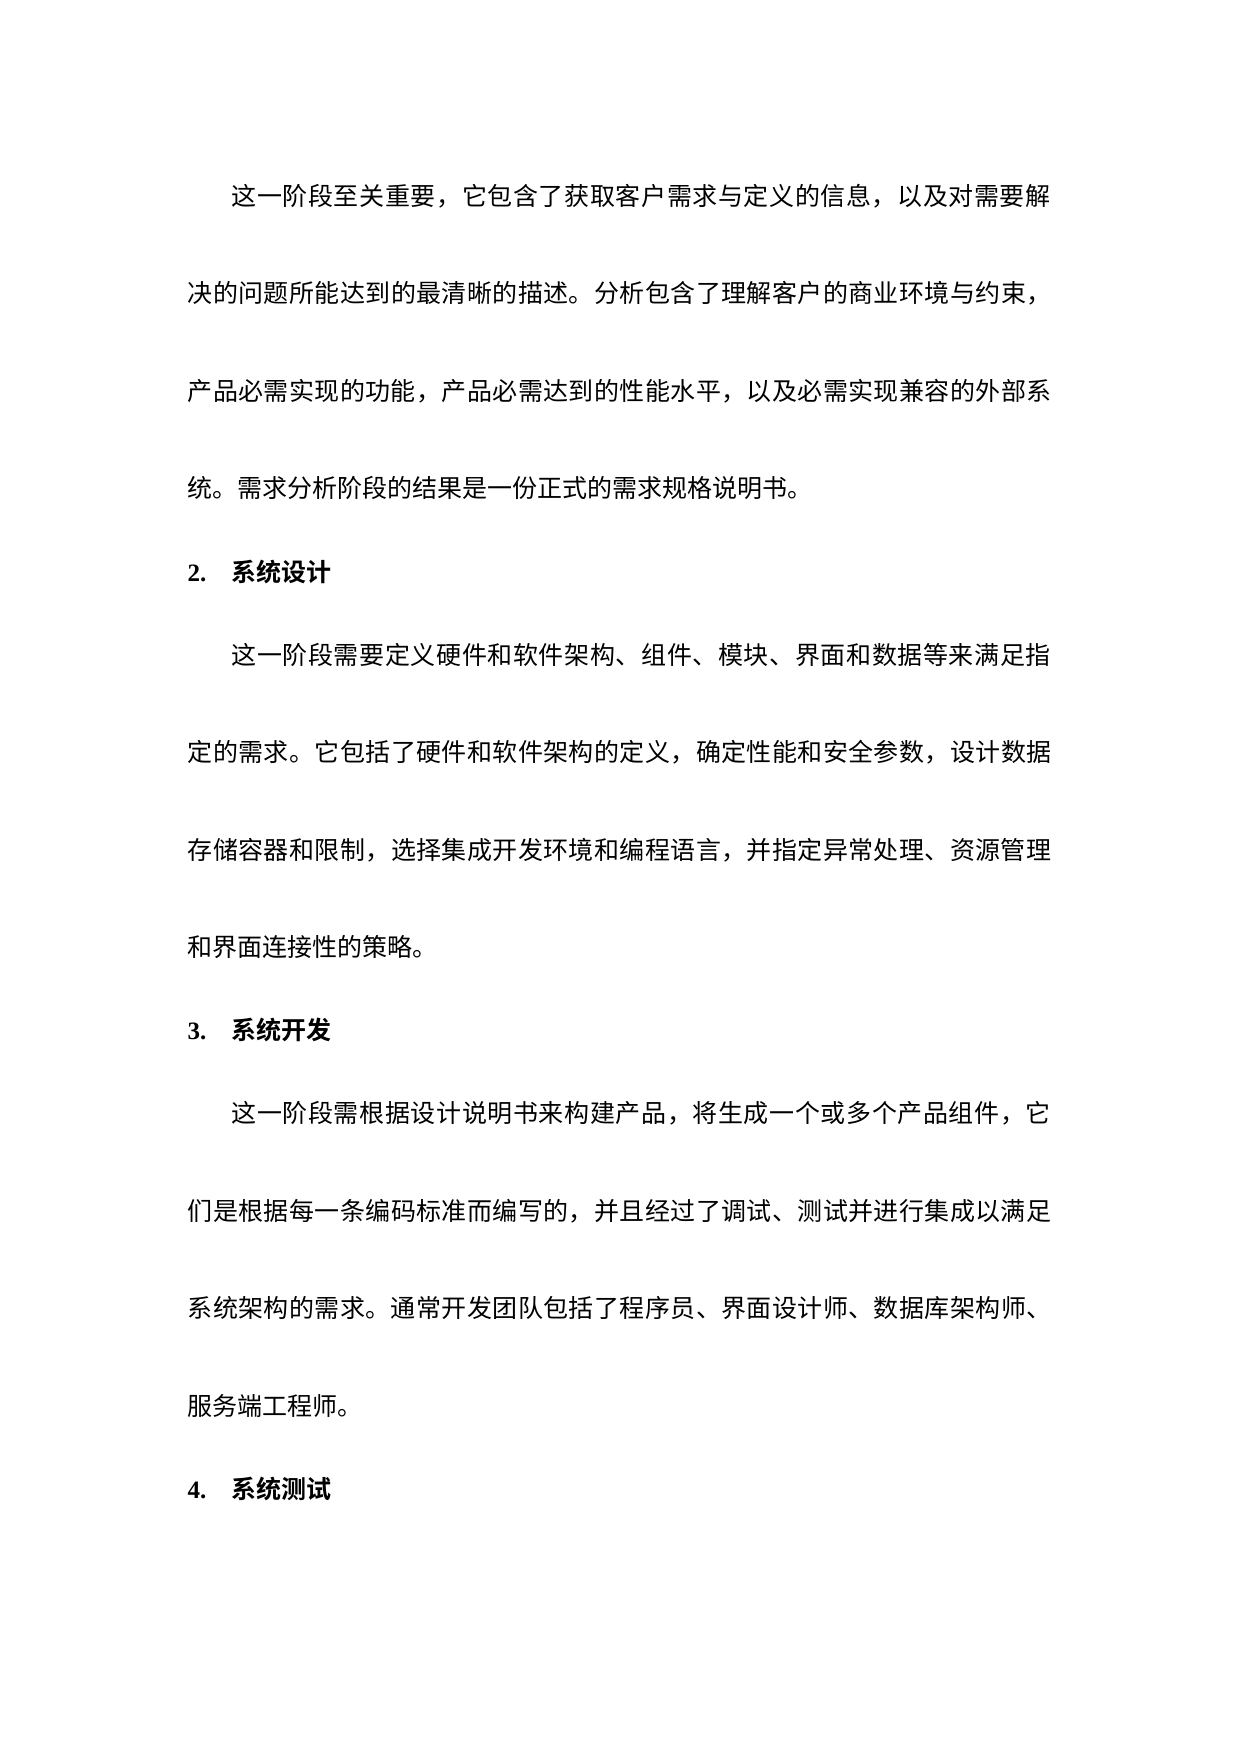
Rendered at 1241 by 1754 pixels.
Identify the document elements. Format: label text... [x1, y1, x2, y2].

list 系统测试 [187, 1455, 1053, 1520]
text 这一阶段需要定义硬件和软件架构、组件、模块、界面和数据等来满足指定的需求。它包括了硬件和软件架构的定义，确定性能和安全参数，设计数据存储容器和限制，选择集成开发环境和编程语言，并指定异常处理、资源管理和界面连接性的策略。 [187, 621, 1053, 978]
text 这一阶段需根据设计说明书来构建产品，将生成一个或多个产品组件，它们是根据每一条编码标准而编写的，并且经过了调试、测试并进行集成以满足系统架构的需求。通常开发团队包括了程序员、界面设计师、数据库架构师、服务端工程师。 [187, 1079, 1053, 1437]
list 系统设计 [187, 538, 1053, 603]
text 这一阶段至关重要，它包含了获取客户需求与定义的信息，以及对需要解决的问题所能达到的最清晰的描述。分析包含了理解客户的商业环境与约束，产品必需实现的功能，产品必需达到的性能水平，以及必需实现兼容的外部系统。需求分析阶段的结果是一份正式的需求规格说明书。 [187, 162, 1053, 519]
list 系统开发 [187, 996, 1053, 1061]
